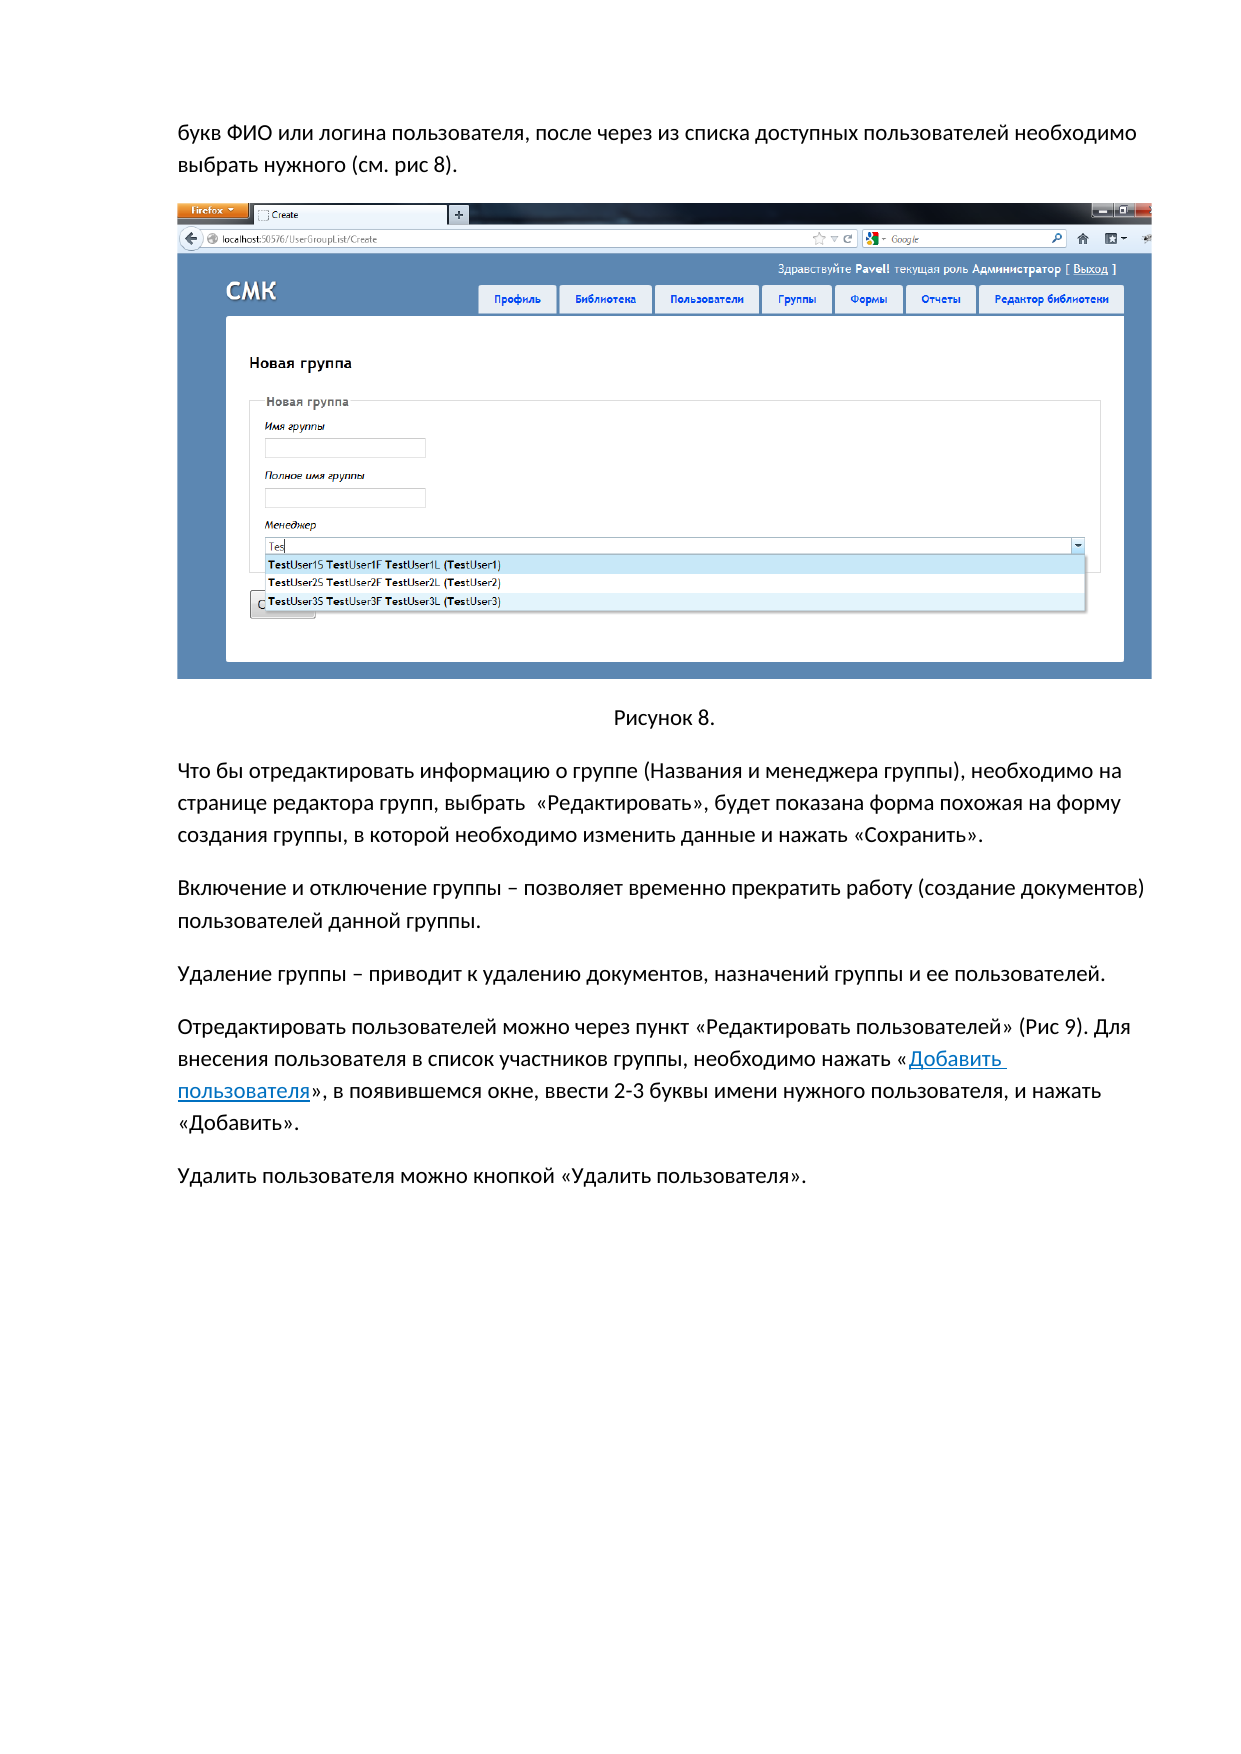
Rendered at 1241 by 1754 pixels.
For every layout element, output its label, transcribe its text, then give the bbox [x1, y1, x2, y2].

text Что бы отредактировать информацию о группе (Названия и менеджера группы), необходимо на странице редактора групп, выбрать «Редактировать», будет показана форма похожая на форму создания группы, в которой необходимо изменить данные и нажать «Сохранить». [177, 756, 1152, 848]
text Отредактировать пользователей можно через пункт «Редактировать пользователей» (Рис 9). Для внесения пользователя в список участников группы, необходимо нажать «Добавить пользователя», в появившемся окне, ввести 2-3 буквы имени нужного пользователя, и нажать «Добавить». [177, 1012, 1152, 1136]
picture [177, 203, 1152, 679]
text Рисунок 8. [177, 703, 1152, 731]
text Удаление группы – приводит к удалению документов, назначений группы и ее пользователей. [177, 959, 1152, 987]
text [177, 118, 1152, 178]
text Включение и отключение группы – позволяет временно прекратить работу (создание документов) пользователей данной группы. [177, 873, 1152, 934]
text Удалить пользователя можно кнопкой «Удалить пользователя». [177, 1161, 1152, 1189]
